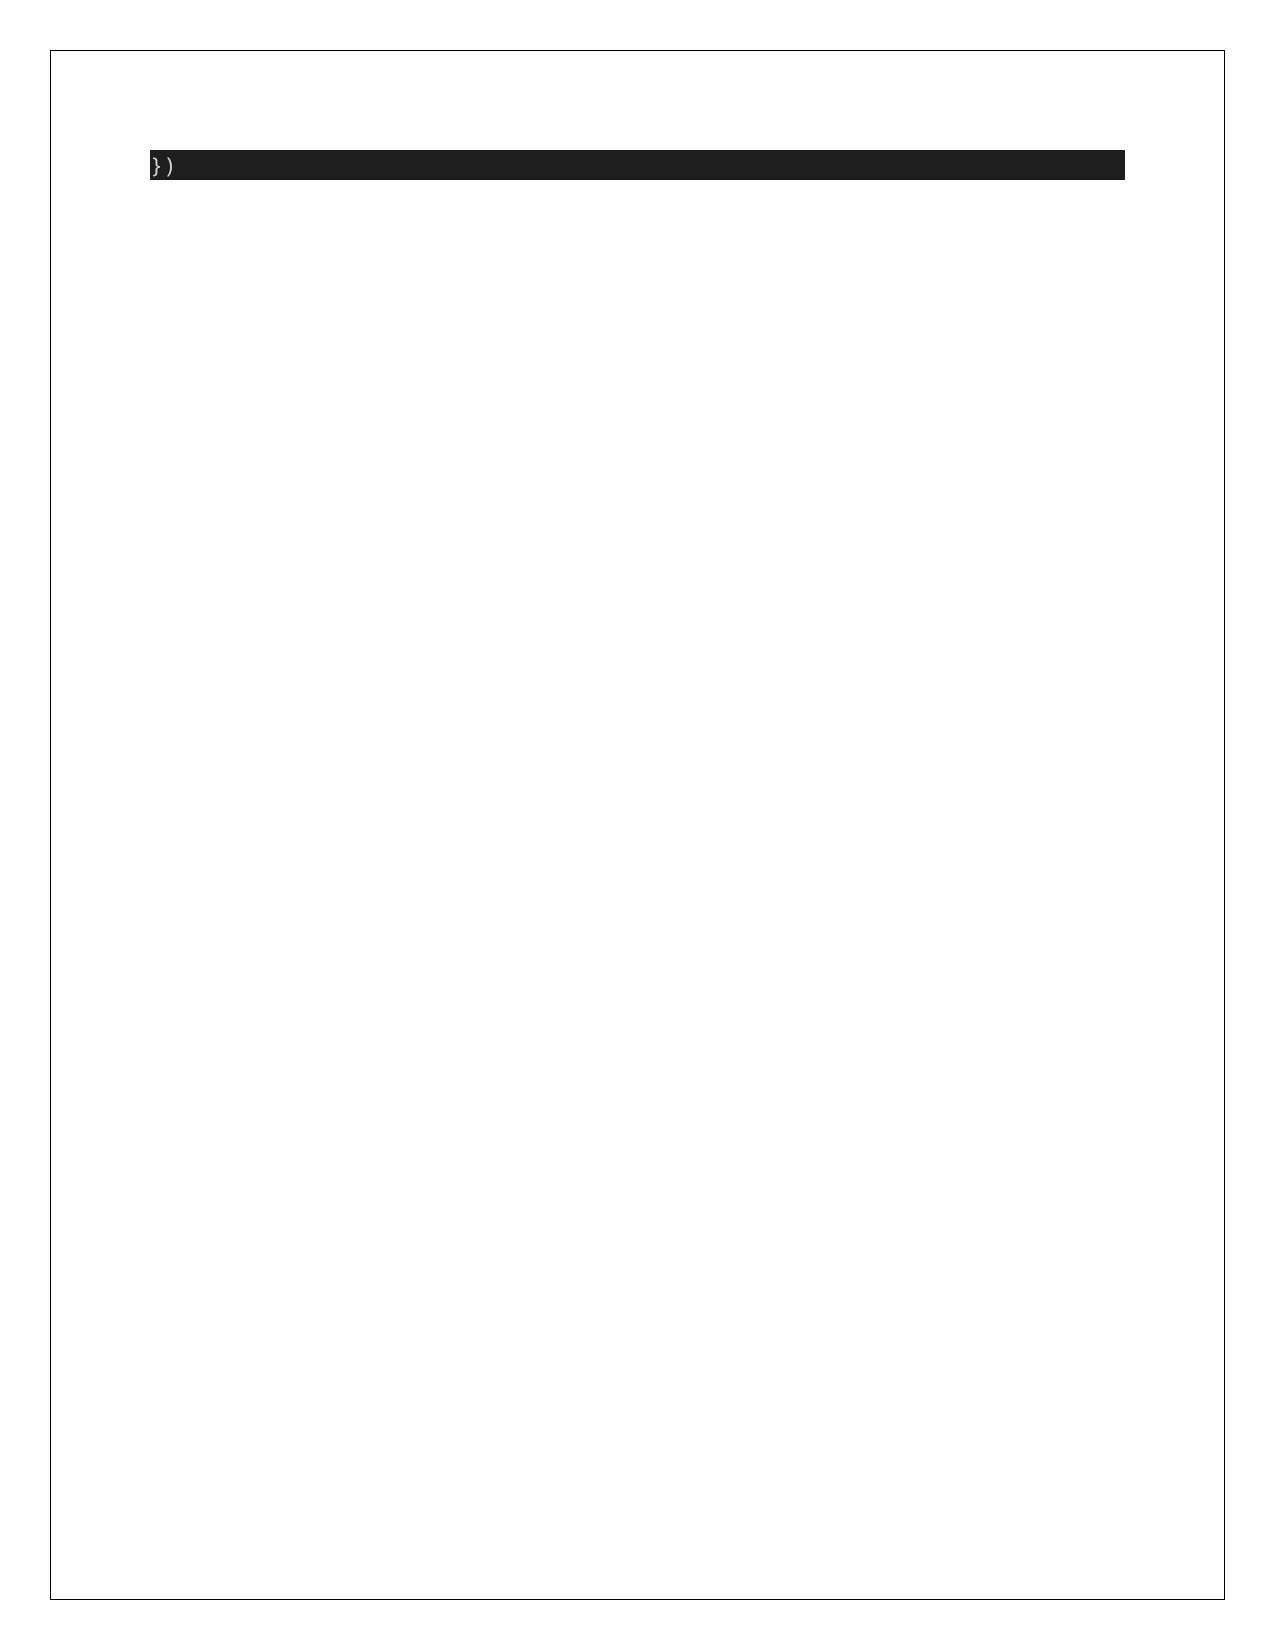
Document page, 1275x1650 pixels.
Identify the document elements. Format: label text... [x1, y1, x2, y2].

text }) [150, 150, 1125, 180]
